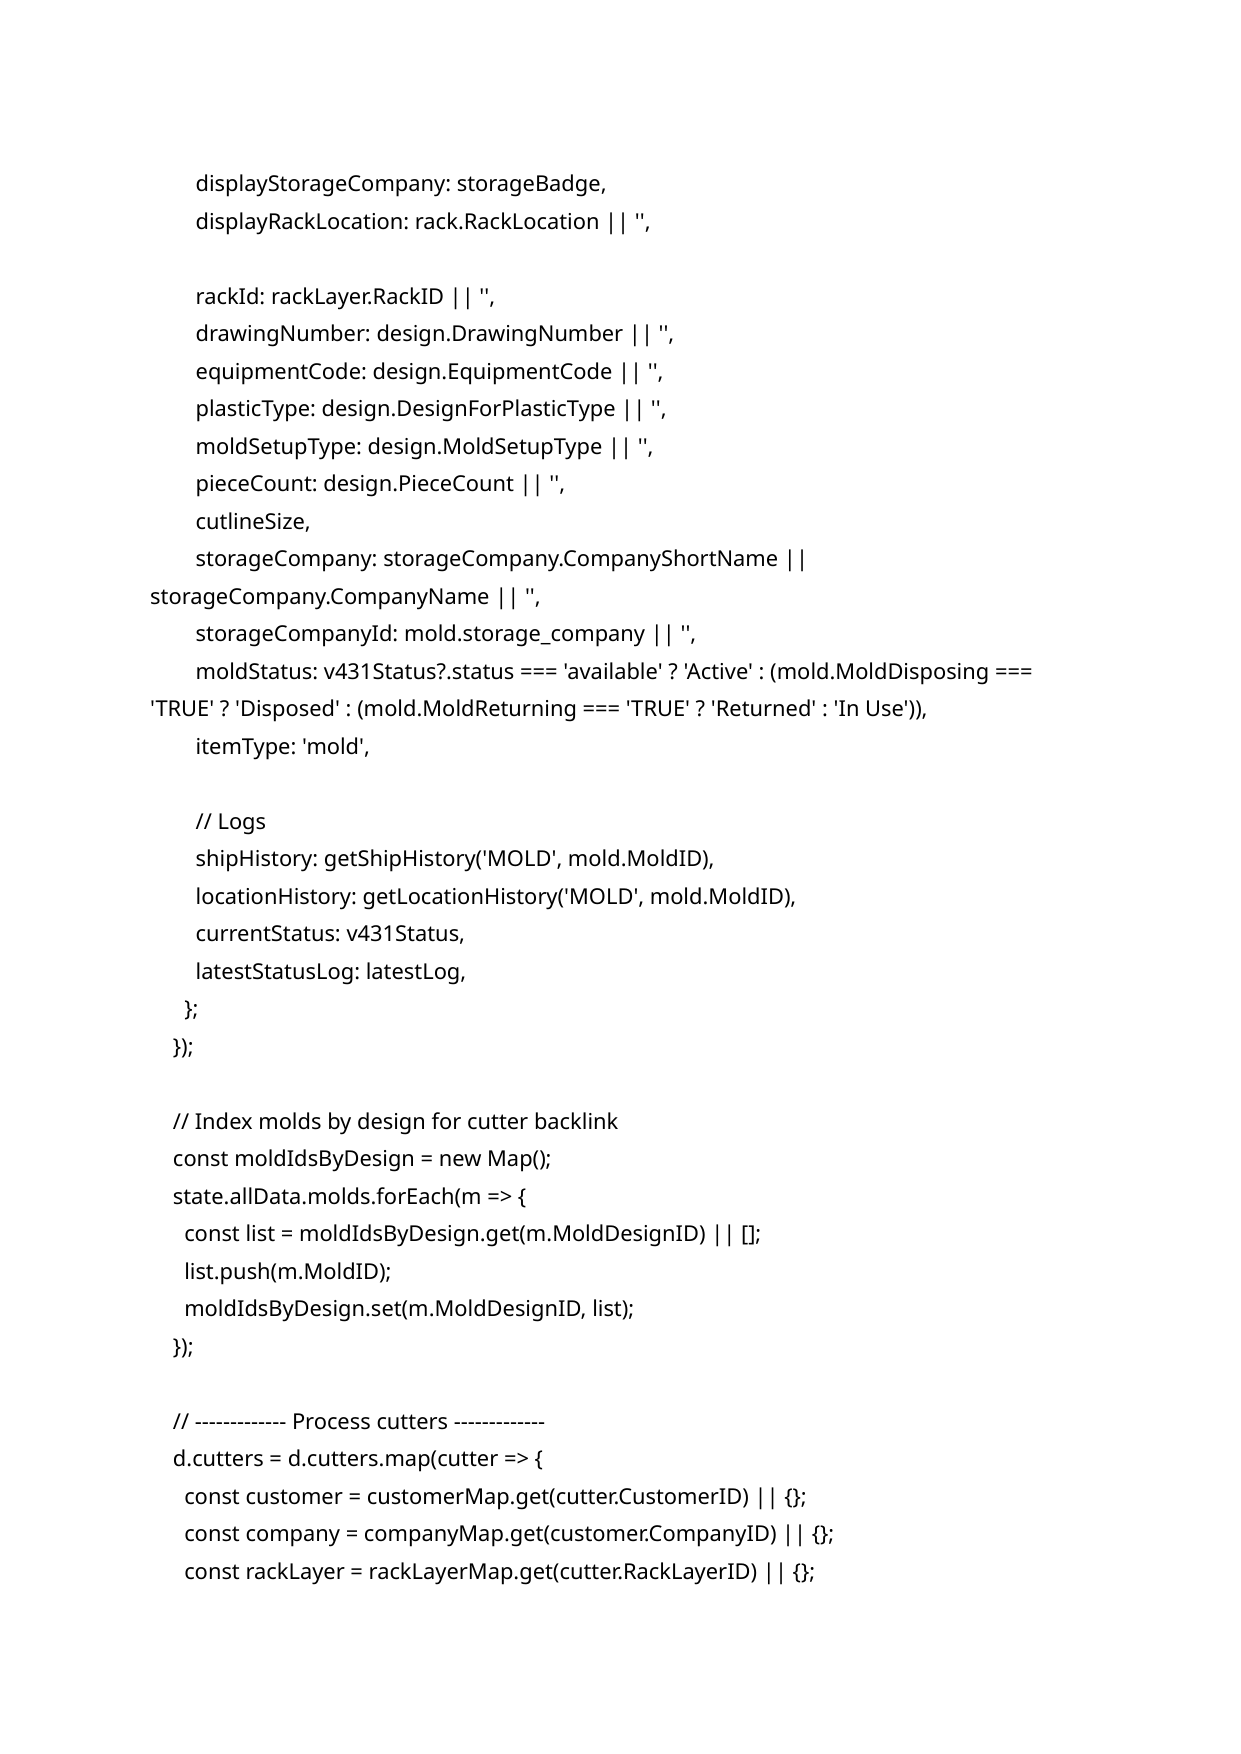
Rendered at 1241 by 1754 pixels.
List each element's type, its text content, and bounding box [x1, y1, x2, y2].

text // Logs [150, 802, 1090, 839]
text const rackLayer = rackLayerMap.get(cutter.RackLayerID) || {}; [150, 1552, 1090, 1589]
text latestStatusLog: latestLog, [150, 952, 1090, 989]
text moldIdsByDesign.set(m.MoldDesignID, list); [150, 1289, 1090, 1327]
text currentStatus: v431Status, [150, 914, 1090, 952]
text moldSetupType: design.MoldSetupType || '', [150, 427, 1090, 464]
text shipHistory: getShipHistory('MOLD', mold.MoldID), [150, 839, 1090, 877]
text storageCompany: storageCompany.CompanyShortName || storageCompany.CompanyName || '', [150, 539, 1090, 614]
text // ------------- Process cutters ------------- [150, 1402, 1090, 1439]
text }); [150, 1027, 1090, 1064]
text moldStatus: v431Status?.status === 'available' ? 'Active' : (mold.MoldDisposing === 'TRUE' ? 'Disposed' : (mold.MoldReturning === 'TRUE' ? 'Returned' : 'In Use')), [150, 652, 1090, 727]
text // Index molds by design for cutter backlink [150, 1102, 1090, 1139]
text state.allData.molds.forEach(m => { [150, 1177, 1090, 1214]
text const customer = customerMap.get(cutter.CustomerID) || {}; [150, 1477, 1090, 1514]
text displayRackLocation: rack.RackLocation || '', [150, 202, 1090, 239]
text itemType: 'mold', [150, 727, 1090, 764]
text const moldIdsByDesign = new Map(); [150, 1139, 1090, 1177]
text storageCompanyId: mold.storage_company || '', [150, 614, 1090, 652]
text list.push(m.MoldID); [150, 1252, 1090, 1289]
text equipmentCode: design.EquipmentCode || '', [150, 352, 1090, 389]
text d.cutters = d.cutters.map(cutter => { [150, 1439, 1090, 1477]
text drawingNumber: design.DrawingNumber || '', [150, 314, 1090, 352]
text displayStorageCompany: storageBadge, [150, 164, 1090, 202]
text }); [150, 1327, 1090, 1364]
text cutlineSize, [150, 502, 1090, 539]
text const company = companyMap.get(customer.CompanyID) || {}; [150, 1514, 1090, 1552]
text locationHistory: getLocationHistory('MOLD', mold.MoldID), [150, 877, 1090, 914]
text plasticType: design.DesignForPlasticType || '', [150, 389, 1090, 427]
text const list = moldIdsByDesign.get(m.MoldDesignID) || []; [150, 1214, 1090, 1252]
text rackId: rackLayer.RackID || '', [150, 277, 1090, 314]
text }; [150, 989, 1090, 1027]
text pieceCount: design.PieceCount || '', [150, 464, 1090, 502]
